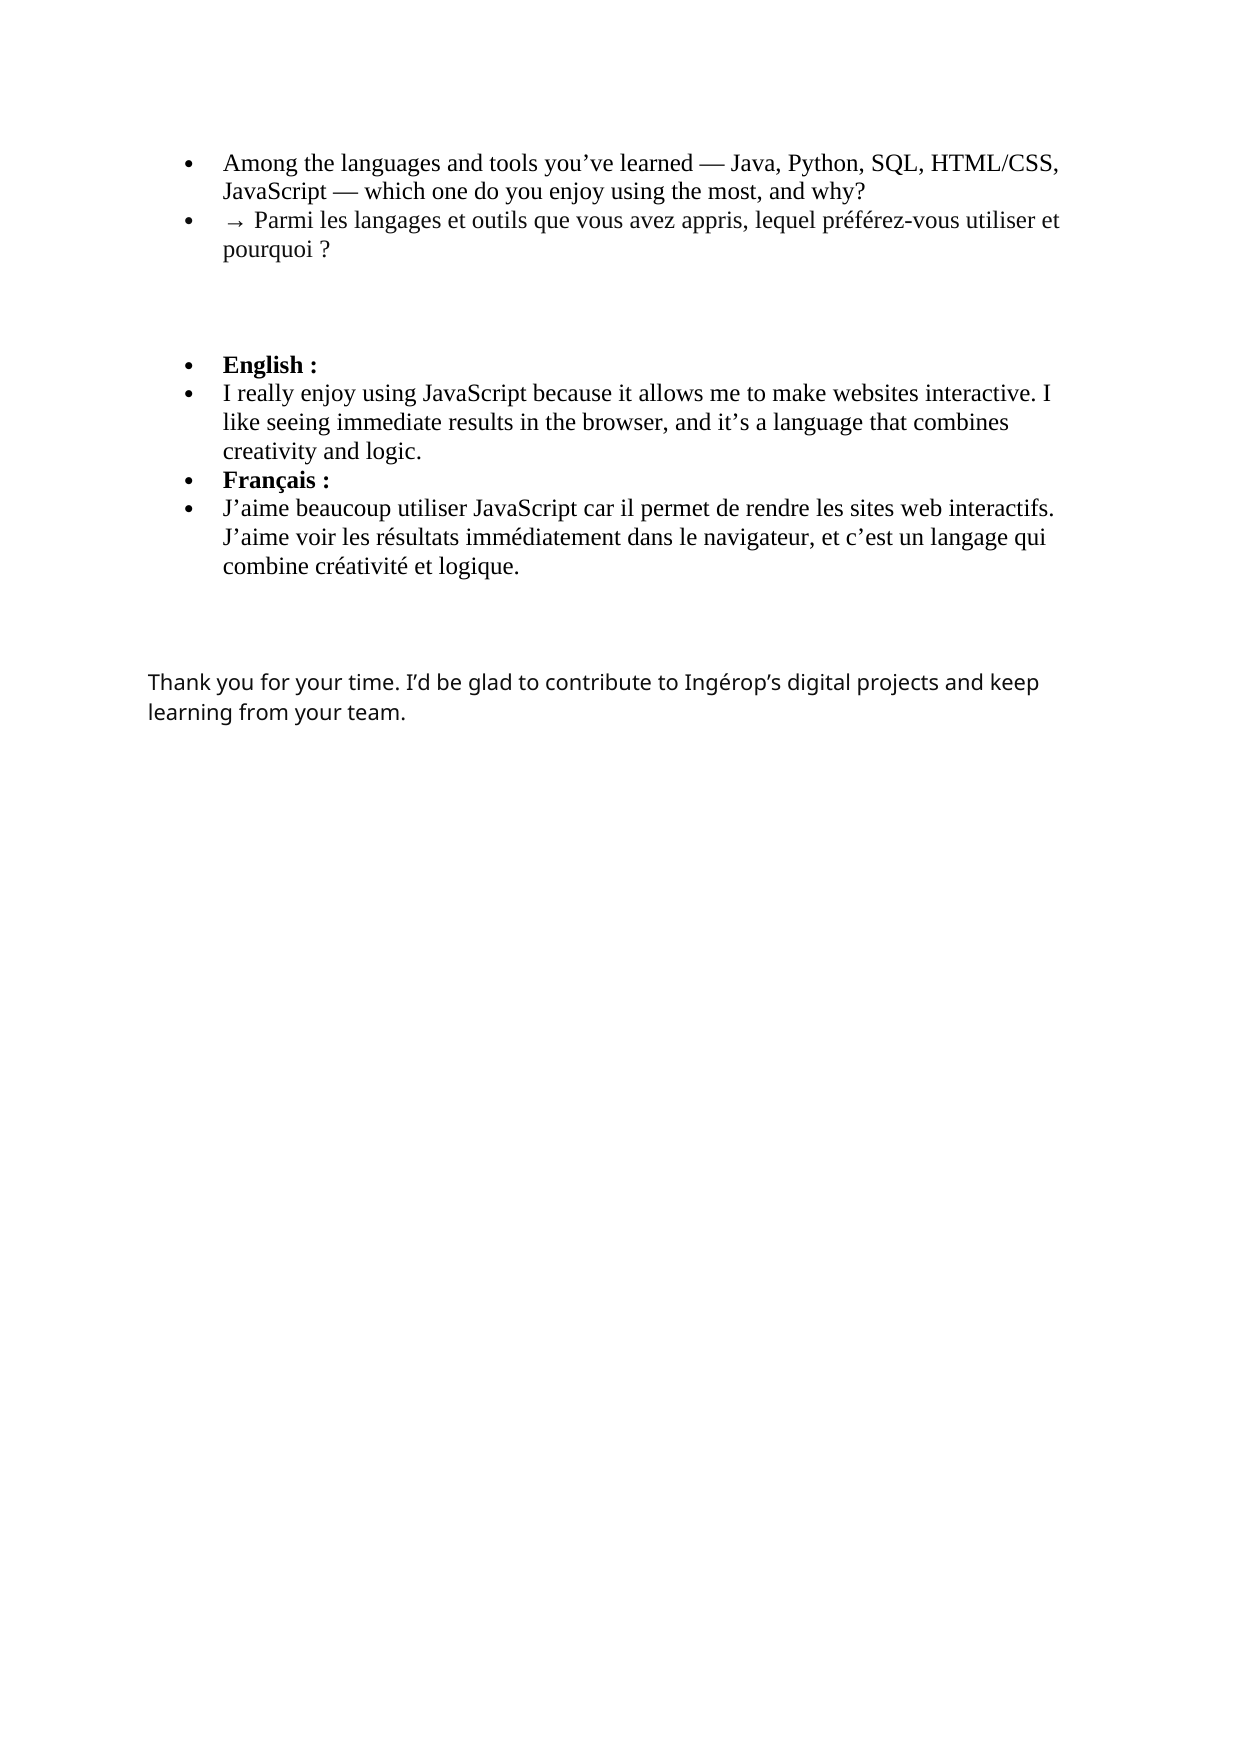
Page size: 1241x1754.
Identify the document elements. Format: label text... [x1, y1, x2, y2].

list J’aime beaucoup utiliser JavaScript car il permet de rendre les sites web interactifs. J’aime voir les résultats immédiatement dans le navigateur, et c’est un langage qui combine créativité et logique. [185, 493, 1093, 580]
list Français : [185, 465, 1093, 493]
list English : [185, 350, 1093, 378]
text Thank you for your time. I’d be glad to contribute to Ingérop’s digital projects and keep learning from your team. [148, 667, 1093, 726]
list → Parmi les langages et outils que vous avez appris, lequel préférez-vous utiliser et pourquoi ? [185, 205, 1093, 263]
list I really enjoy using JavaScript because it allows me to make websites interactive. I like seeing immediate results in the browser, and it’s a language that combines creativity and logic. [185, 378, 1093, 465]
list Among the languages and tools you’ve learned — Java, Python, SQL, HTML/CSS, JavaScript — which one do you enjoy using the most, and why? [185, 148, 1093, 205]
